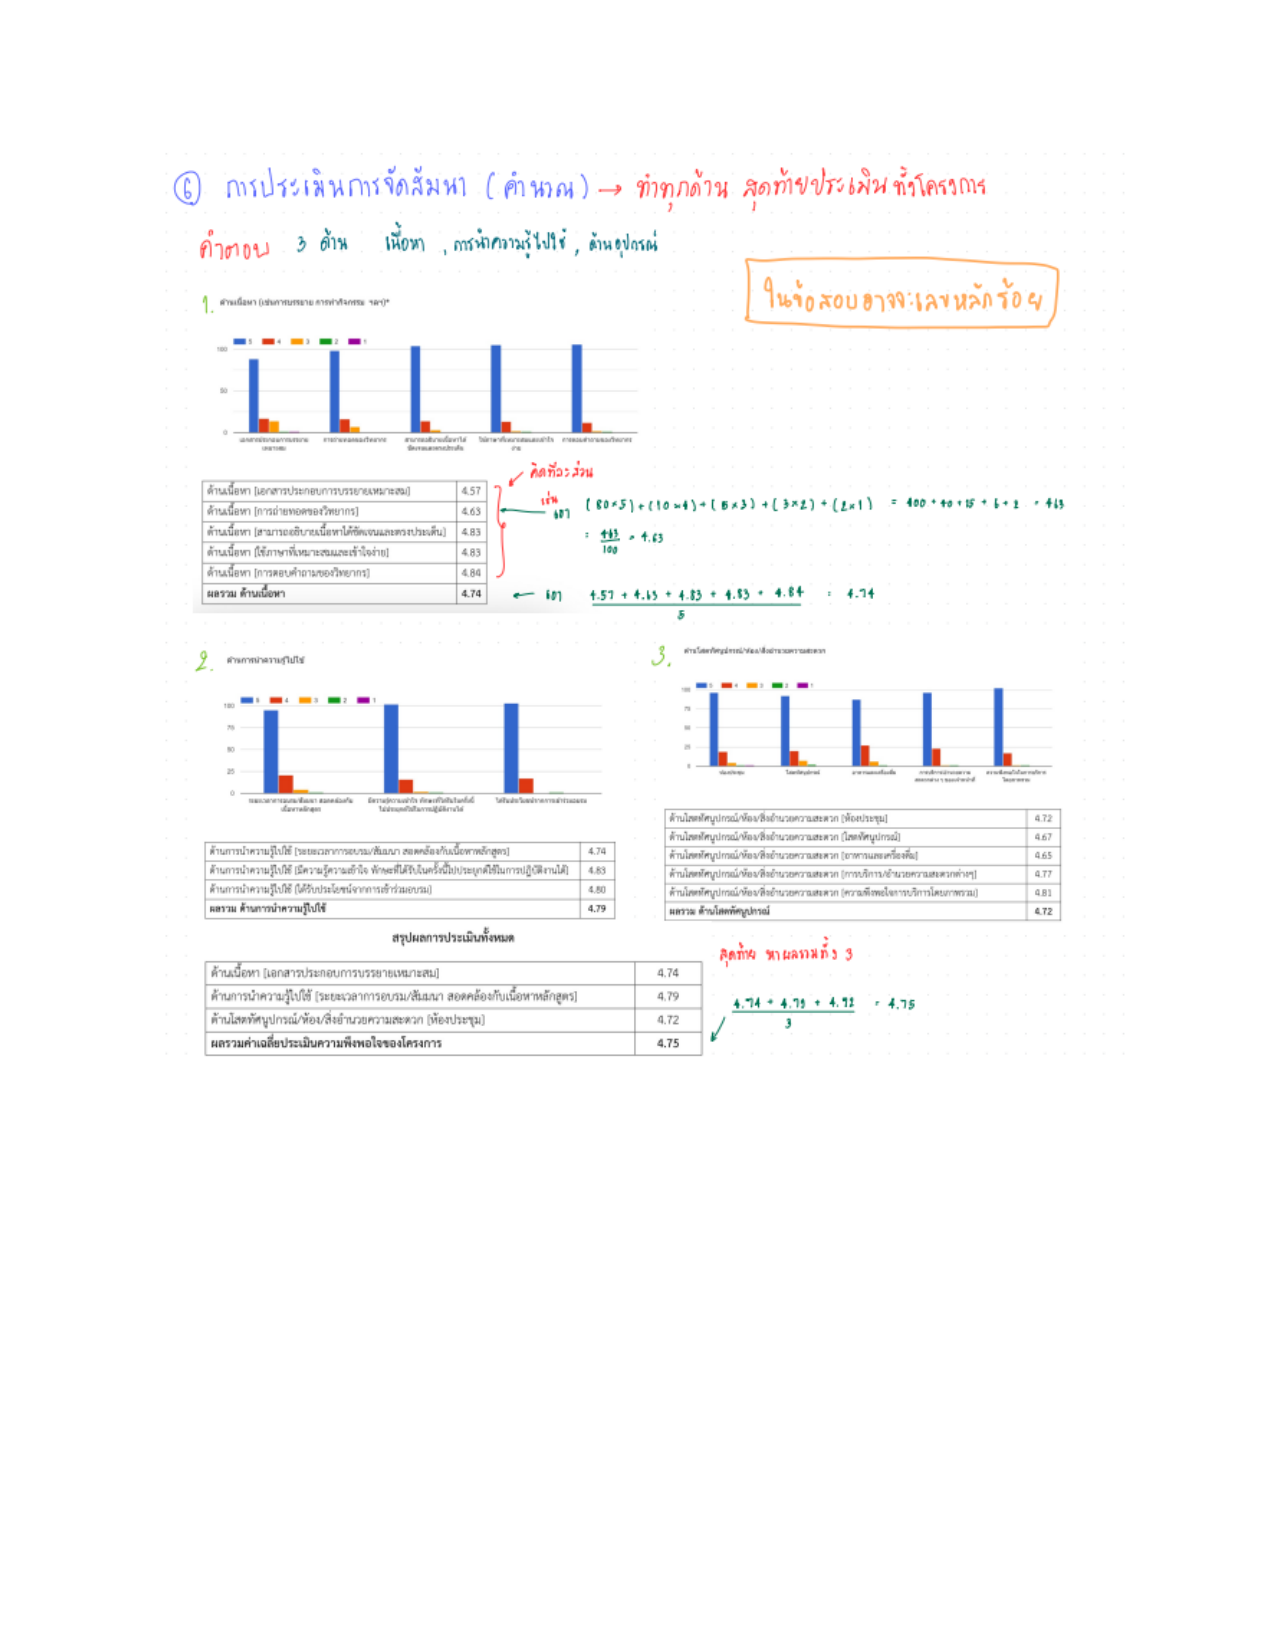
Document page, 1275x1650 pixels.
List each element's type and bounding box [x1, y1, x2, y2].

picture [150, 150, 1125, 1072]
